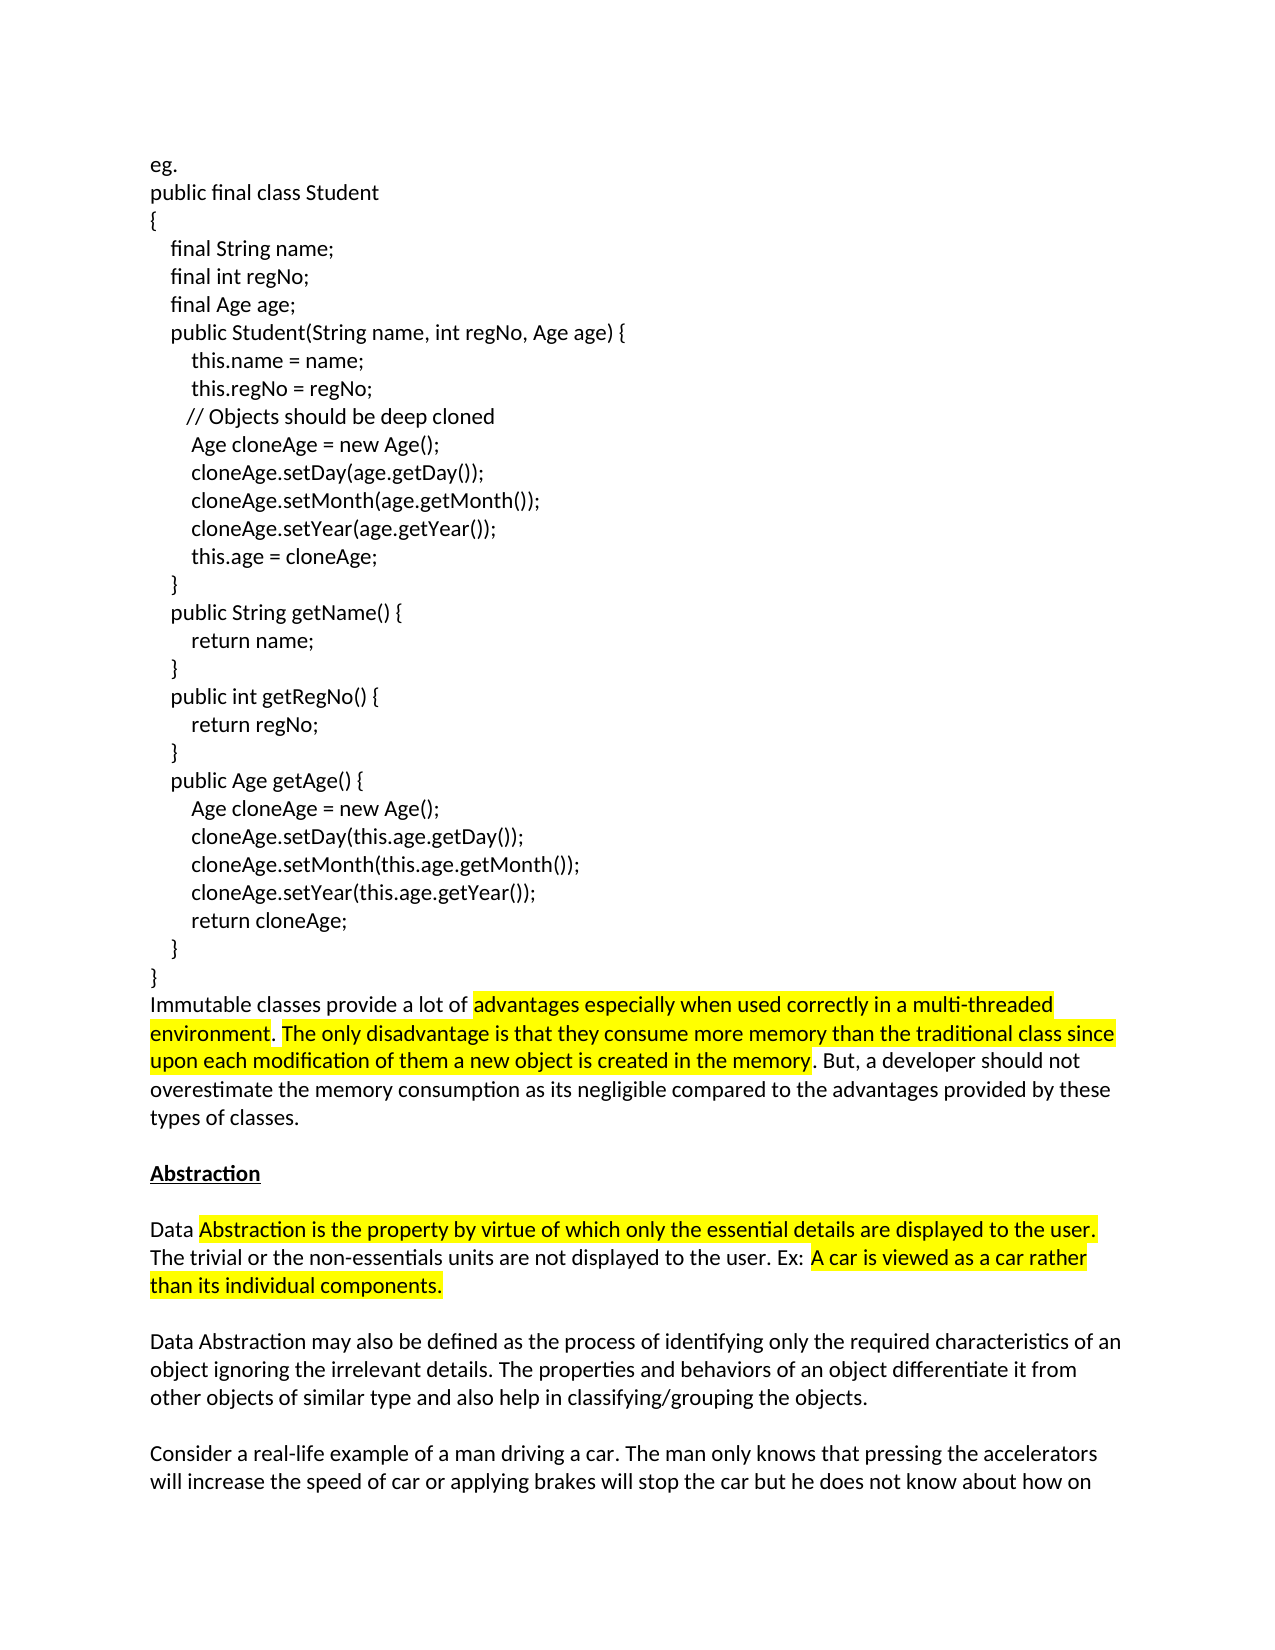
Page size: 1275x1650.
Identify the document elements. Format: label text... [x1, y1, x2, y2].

text Age cloneAge = new Age(); [150, 794, 1125, 822]
text public Age getAge() { [150, 766, 1125, 794]
text final int regNo; [150, 262, 1125, 290]
text // Objects should be deep cloned [150, 402, 1125, 430]
text cloneAge.setDay(age.getDay()); [150, 458, 1125, 486]
text eg. [150, 150, 1125, 178]
text } [150, 738, 1125, 766]
text Immutable classes provide a lot of advantages especially when used correctly in a multi-threaded environment. The only disadvantage is that they consume more memory than the traditional class since upon each modification of them a new object is created in the memory. But, a developer should not overestimate the memory consumption as its negligible compared to the advantages provided by these types of classes. [150, 991, 1125, 1131]
text } [150, 570, 1125, 598]
text Abstraction [150, 1159, 1125, 1187]
text } [150, 654, 1125, 682]
text public final class Student [150, 178, 1125, 206]
text cloneAge.setMonth(age.getMonth()); [150, 486, 1125, 514]
text } [150, 963, 1125, 991]
text return cloneAge; [150, 907, 1125, 934]
text return regNo; [150, 710, 1125, 738]
text Age cloneAge = new Age(); [150, 430, 1125, 458]
text public int getRegNo() { [150, 682, 1125, 710]
text final Age age; [150, 290, 1125, 318]
text this.name = name; [150, 346, 1125, 374]
text cloneAge.setYear(this.age.getYear()); [150, 878, 1125, 907]
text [150, 1439, 1125, 1495]
text cloneAge.setDay(this.age.getDay()); [150, 822, 1125, 851]
text public String getName() { [150, 598, 1125, 626]
text } [150, 934, 1125, 963]
text public Student(String name, int regNo, Age age) { [150, 318, 1125, 346]
text return name; [150, 626, 1125, 654]
text cloneAge.setMonth(this.age.getMonth()); [150, 851, 1125, 878]
text Data Abstraction may also be defined as the process of identifying only the required characteristics of an object ignoring the irrelevant details. The properties and behaviors of an object differentiate it from other objects of similar type and also help in classifying/grouping the objects. [150, 1327, 1125, 1411]
text { [150, 206, 1125, 234]
text cloneAge.setYear(age.getYear()); [150, 514, 1125, 542]
text Data Abstraction is the property by virtue of which only the essential details are displayed to the user. The trivial or the non-essentials units are not displayed to the user. Ex: A car is viewed as a car rather than its individual components. [150, 1215, 1125, 1299]
text this.regNo = regNo; [150, 374, 1125, 402]
text final String name; [150, 234, 1125, 262]
text this.age = cloneAge; [150, 542, 1125, 570]
